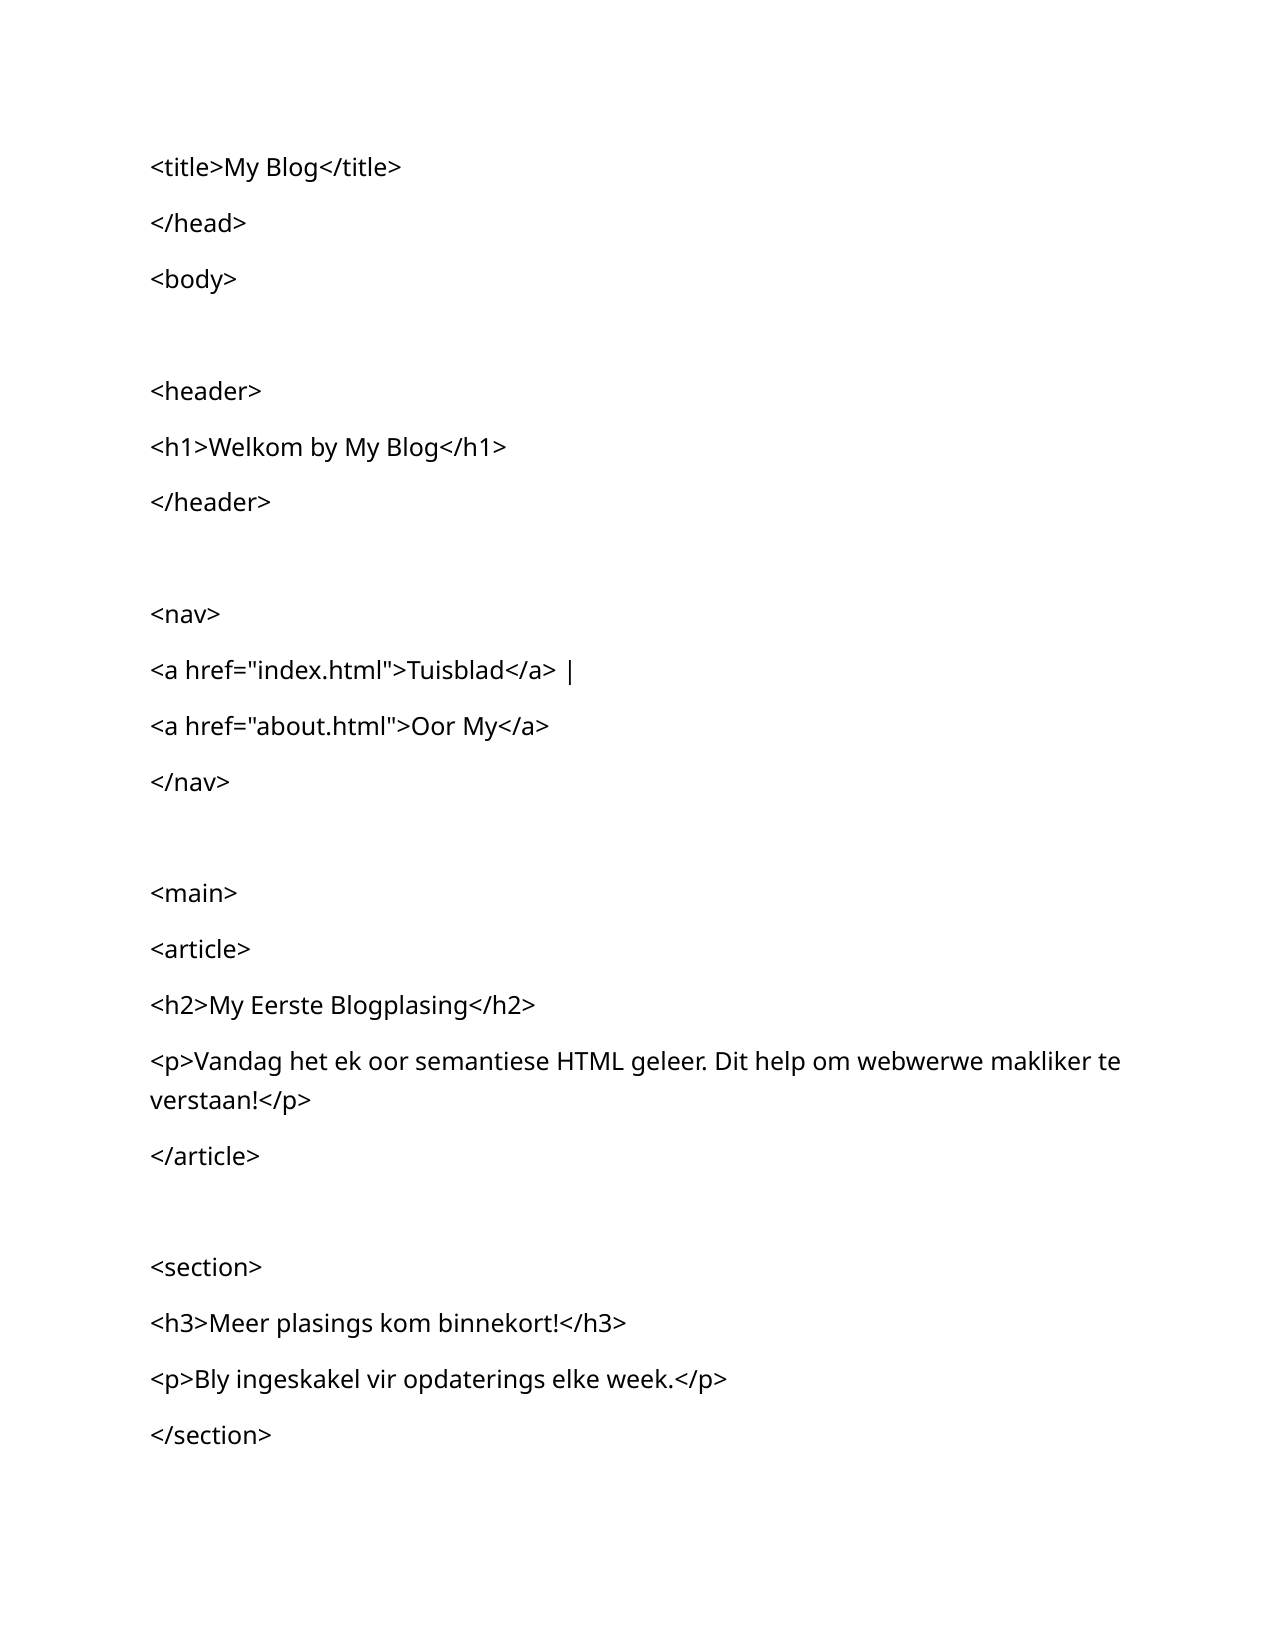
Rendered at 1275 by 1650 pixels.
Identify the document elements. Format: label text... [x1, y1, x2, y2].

text <main> [150, 876, 1125, 910]
text <header> [150, 373, 1125, 407]
text </header> [150, 485, 1125, 519]
text <a href="about.html">Oor My</a> [150, 708, 1125, 742]
text <h1>Welkom by My Blog</h1> [150, 429, 1125, 463]
text </nav> [150, 764, 1125, 798]
text <a href="index.html">Tuisblad</a> | [150, 652, 1125, 687]
text </head> [150, 206, 1125, 240]
text </article> [150, 1138, 1125, 1172]
text <article> [150, 932, 1125, 966]
text </section> [150, 1417, 1125, 1452]
text <h3>Meer plasings kom binnekort!</h3> [150, 1306, 1125, 1340]
text <section> [150, 1250, 1125, 1284]
text <title>My Blog</title> [150, 150, 1125, 184]
text <p>Bly ingeskakel vir opdaterings elke week.</p> [150, 1362, 1125, 1396]
text <body> [150, 262, 1125, 296]
text <p>Vandag het ek oor semantiese HTML geleer. Dit help om webwerwe makliker te verstaan!</p> [150, 1043, 1125, 1117]
text <nav> [150, 597, 1125, 631]
text <h2>My Eerste Blogplasing</h2> [150, 987, 1125, 1022]
